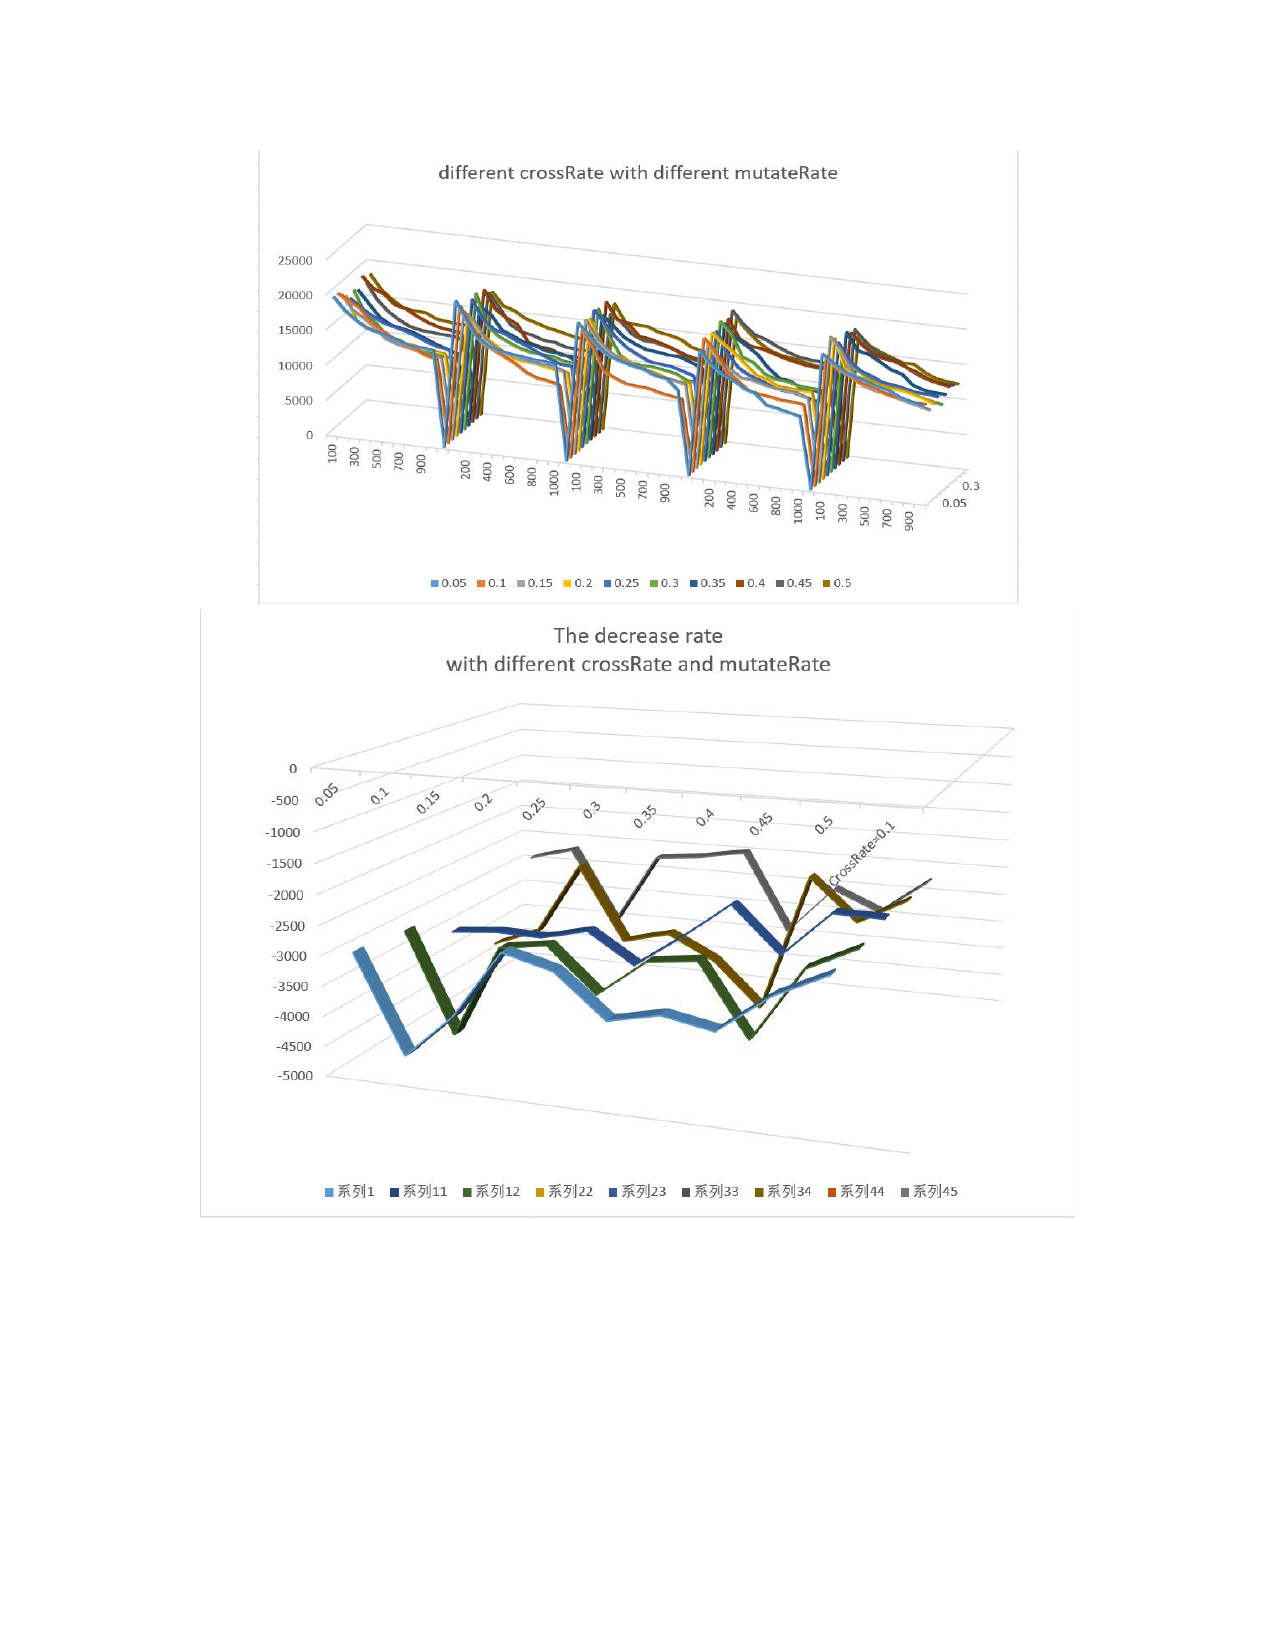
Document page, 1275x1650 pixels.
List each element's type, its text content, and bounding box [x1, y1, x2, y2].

picture [200, 609, 1075, 1218]
picture [256, 150, 1019, 604]
